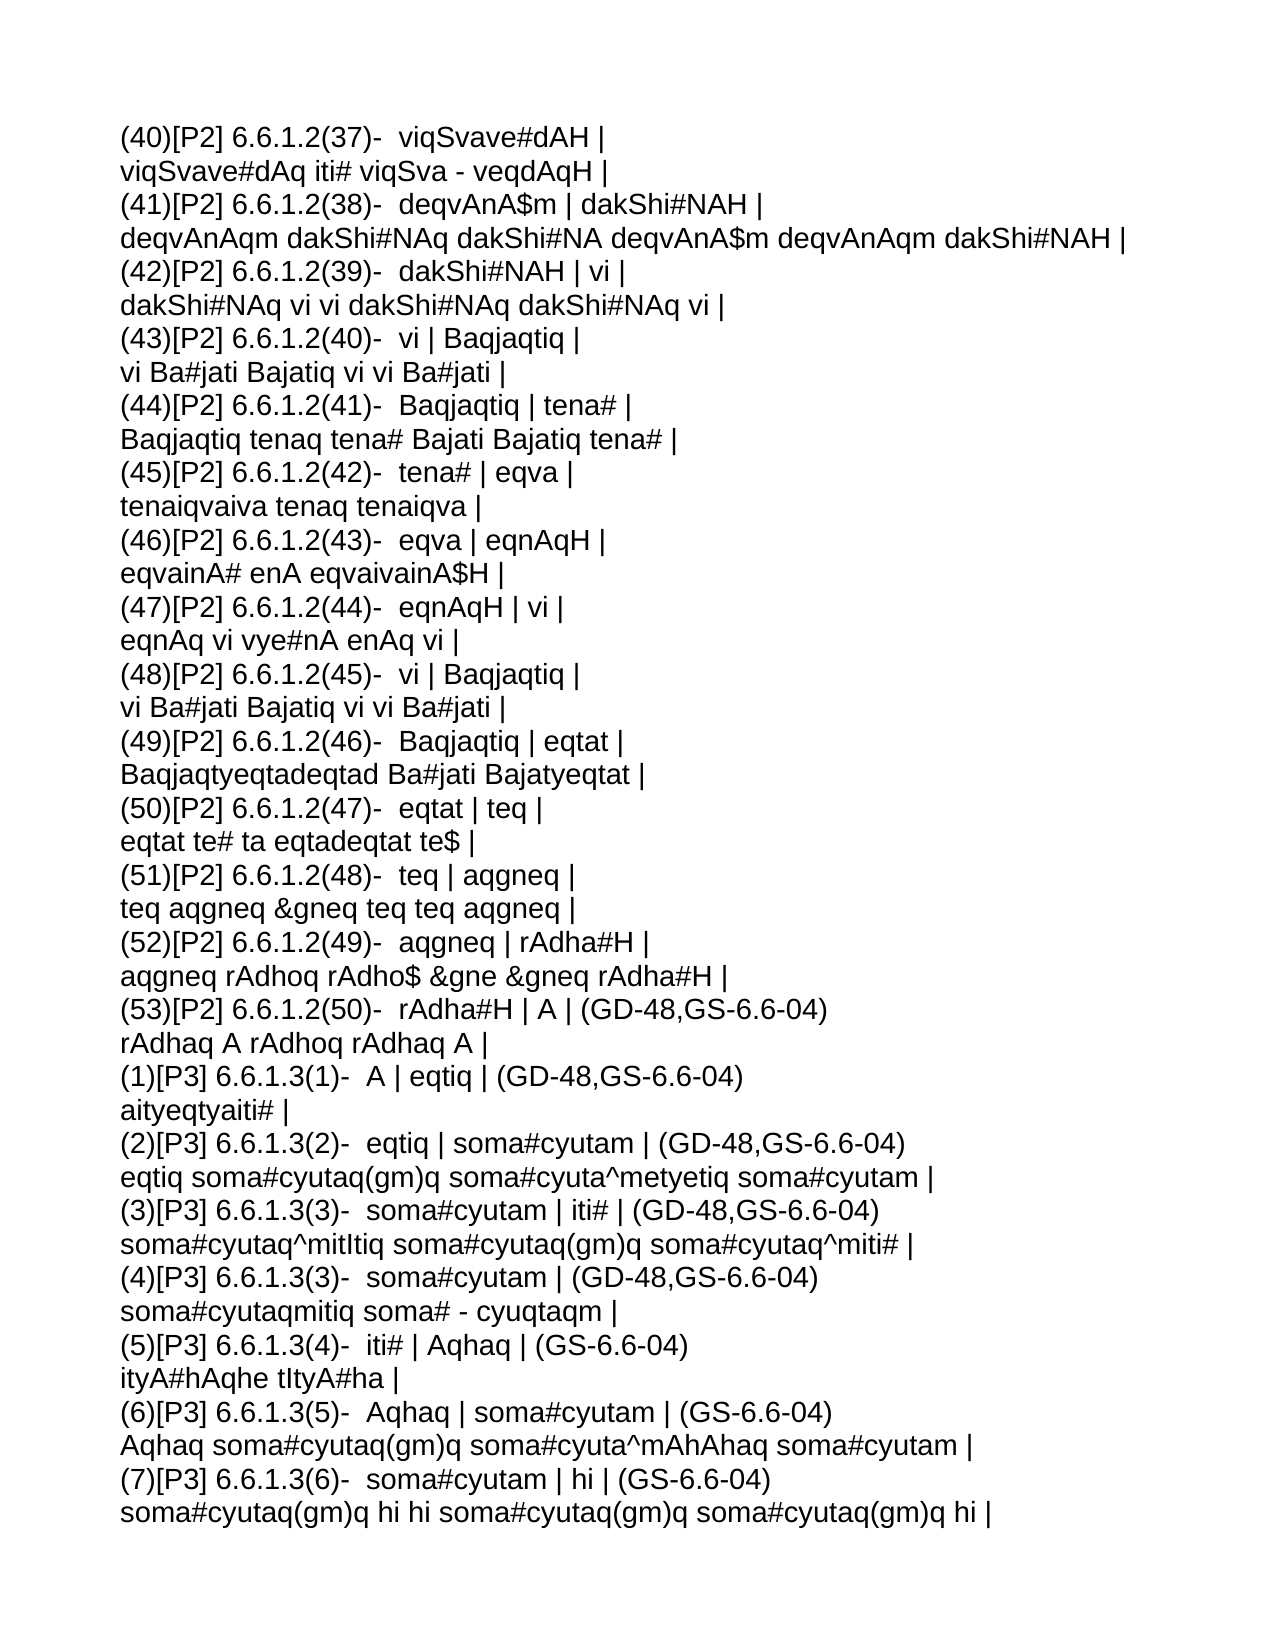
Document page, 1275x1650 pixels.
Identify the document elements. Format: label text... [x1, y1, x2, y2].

text (7)[P3] 6.6.1.3(6)- soma#cyutam | hi | (GS-6.6-04) [120, 1462, 1200, 1495]
text (47)[P2] 6.6.1.2(44)- eqnAqH | vi | [120, 589, 1200, 623]
text rAdhaq A rAdhoq rAdhaq A | [120, 1026, 1200, 1059]
text (52)[P2] 6.6.1.2(49)- aqgneq | rAdha#H | [120, 925, 1200, 958]
text Aqhaq soma#cyutaq(gm)q soma#cyuta^mAhAhaq soma#cyutam | [120, 1428, 1200, 1462]
text (2)[P3] 6.6.1.3(2)- eqtiq | soma#cyutam | (GD-48,GS-6.6-04) [120, 1126, 1200, 1160]
text viqSvave#dAq iti# viqSva - veqdAqH | [120, 153, 1200, 187]
text (6)[P3] 6.6.1.3(5)- Aqhaq | soma#cyutam | (GS-6.6-04) [120, 1394, 1200, 1428]
text aityeqtyaiti# | [120, 1093, 1200, 1126]
text aqgneq rAdhoq rAdho$ &gne &gneq rAdha#H | [120, 958, 1200, 992]
text vi Ba#jati Bajatiq vi vi Ba#jati | [120, 690, 1200, 724]
text (46)[P2] 6.6.1.2(43)- eqva | eqnAqH | [120, 522, 1200, 556]
text tenaiqvaiva tenaq tenaiqva | [120, 489, 1200, 522]
text eqvainA# enA eqvaivainA$H | [120, 556, 1200, 589]
text (1)[P3] 6.6.1.3(1)- A | eqtiq | (GD-48,GS-6.6-04) [120, 1059, 1200, 1093]
text (44)[P2] 6.6.1.2(41)- Baqjaqtiq | tena# | [120, 388, 1200, 422]
text vi Ba#jati Bajatiq vi vi Ba#jati | [120, 355, 1200, 388]
text dakShi#NAq vi vi dakShi#NAq dakShi#NAq vi | [120, 288, 1200, 321]
text (40)[P2] 6.6.1.2(37)- viqSvave#dAH | [120, 120, 1200, 153]
text (4)[P3] 6.6.1.3(3)- soma#cyutam | (GD-48,GS-6.6-04) [120, 1260, 1200, 1294]
text soma#cyutaq(gm)q hi hi soma#cyutaq(gm)q soma#cyutaq(gm)q hi | [120, 1495, 1200, 1529]
text (5)[P3] 6.6.1.3(4)- iti# | Aqhaq | (GS-6.6-04) [120, 1327, 1200, 1361]
text (3)[P3] 6.6.1.3(3)- soma#cyutam | iti# | (GD-48,GS-6.6-04) [120, 1193, 1200, 1227]
text eqtat te# ta eqtadeqtat te$ | [120, 824, 1200, 858]
text eqtiq soma#cyutaq(gm)q soma#cyuta^metyetiq soma#cyutam | [120, 1160, 1200, 1193]
text soma#cyutaq^mitItiq soma#cyutaq(gm)q soma#cyutaq^miti# | [120, 1227, 1200, 1260]
text (42)[P2] 6.6.1.2(39)- dakShi#NAH | vi | [120, 254, 1200, 288]
text soma#cyutaqmitiq soma# - cyuqtaqm | [120, 1294, 1200, 1327]
text (50)[P2] 6.6.1.2(47)- eqtat | teq | [120, 791, 1200, 824]
text (49)[P2] 6.6.1.2(46)- Baqjaqtiq | eqtat | [120, 724, 1200, 757]
text (53)[P2] 6.6.1.2(50)- rAdha#H | A | (GD-48,GS-6.6-04) [120, 992, 1200, 1026]
text (48)[P2] 6.6.1.2(45)- vi | Baqjaqtiq | [120, 657, 1200, 690]
text (41)[P2] 6.6.1.2(38)- deqvAnA$m | dakShi#NAH | [120, 187, 1200, 221]
text eqnAq vi vye#nA enAq vi | [120, 623, 1200, 657]
text ityA#hAqhe tItyA#ha | [120, 1361, 1200, 1394]
text Baqjaqtyeqtadeqtad Ba#jati Bajatyeqtat | [120, 757, 1200, 791]
text teq aqgneq &gneq teq teq aqgneq | [120, 891, 1200, 925]
text Baqjaqtiq tenaq tena# Bajati Bajatiq tena# | [120, 422, 1200, 455]
text (45)[P2] 6.6.1.2(42)- tena# | eqva | [120, 455, 1200, 489]
text deqvAnAqm dakShi#NAq dakShi#NA deqvAnA$m deqvAnAqm dakShi#NAH | [120, 221, 1200, 254]
text (43)[P2] 6.6.1.2(40)- vi | Baqjaqtiq | [120, 321, 1200, 355]
text (51)[P2] 6.6.1.2(48)- teq | aqgneq | [120, 858, 1200, 891]
